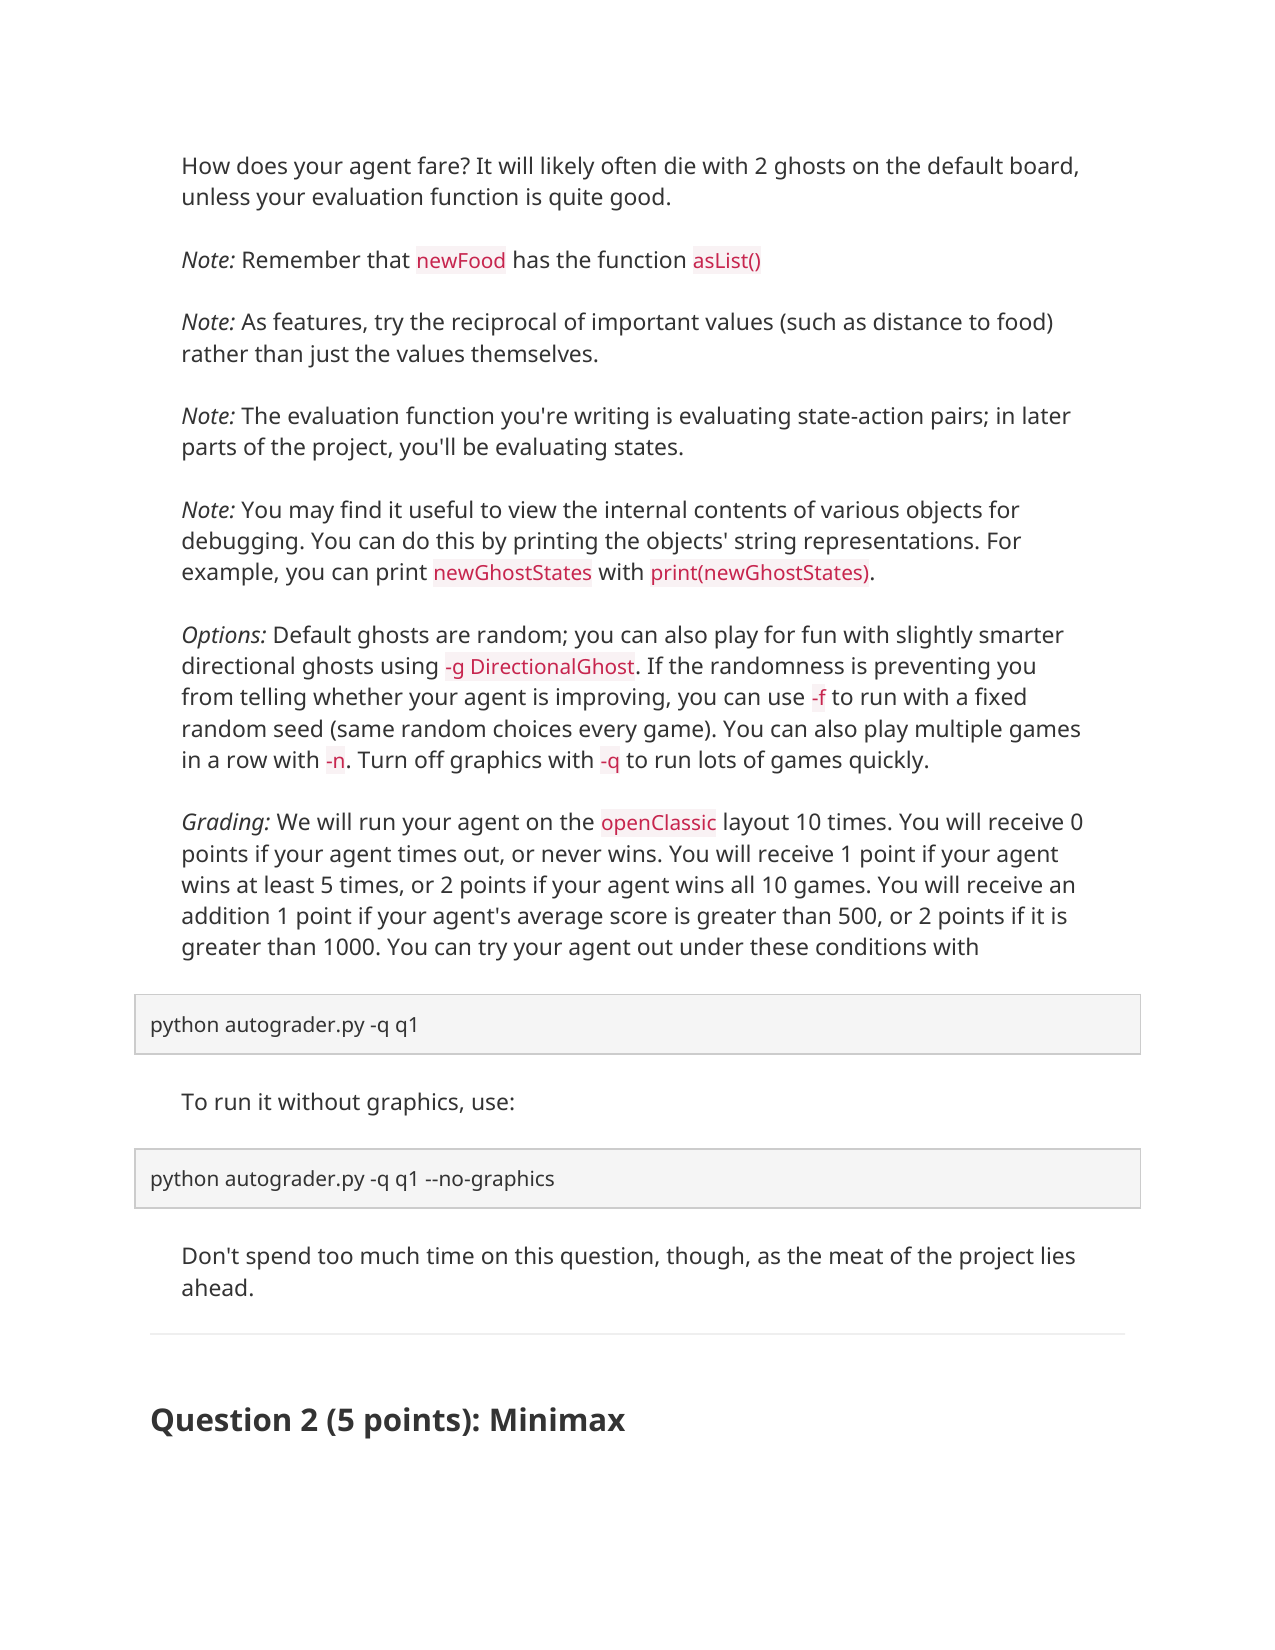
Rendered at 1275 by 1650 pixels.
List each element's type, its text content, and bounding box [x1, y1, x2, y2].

text Grading: We will run your agent on the openClassic layout 10 times. You will receive 0 points if your agent times out, or never wins. You will receive 1 point if your agent wins at least 5 times, or 2 points if your agent wins all 10 games. You will receive an addition 1 point if your agent's average score is greater than 500, or 2 points if it is greater than 1000. You can try your agent out under these conditions with [181, 806, 1094, 962]
text Question 2 (5 points): Minimax [150, 1397, 1125, 1440]
text How does your agent fare? It will likely often die with 2 ghosts on the default board, unless your evaluation function is quite good. [181, 150, 1094, 212]
text python autograder.py -q q1 [136, 995, 1140, 1053]
text Note: Remember that newFood has the function asList() [181, 244, 1094, 275]
text python autograder.py -q q1 --no-graphics [136, 1150, 1140, 1207]
text To run it without graphics, use: [181, 1086, 1094, 1117]
text Note: As features, try the reciprocal of important values (such as distance to food) rather than just the values themselves. [181, 306, 1094, 369]
text Note: The evaluation function you're writing is evaluating state-action pairs; in later parts of the project, you'll be evaluating states. [181, 400, 1094, 462]
text Options: Default ghosts are random; you can also play for fun with slightly smarter directional ghosts using -g DirectionalGhost. If the randomness is preventing you from telling whether your agent is improving, you can use -f to run with a fixed random seed (same random choices every game). You can also play multiple games in a row with -n. Turn off graphics with -q to run lots of games quickly. [181, 619, 1094, 775]
text Note: You may find it useful to view the internal contents of various objects for debugging. You can do this by printing the objects' string representations. For example, you can print newGhostStates with print(newGhostStates). [181, 494, 1094, 587]
text Don't spend too much time on this question, though, as the meat of the project lies ahead. [181, 1240, 1094, 1303]
